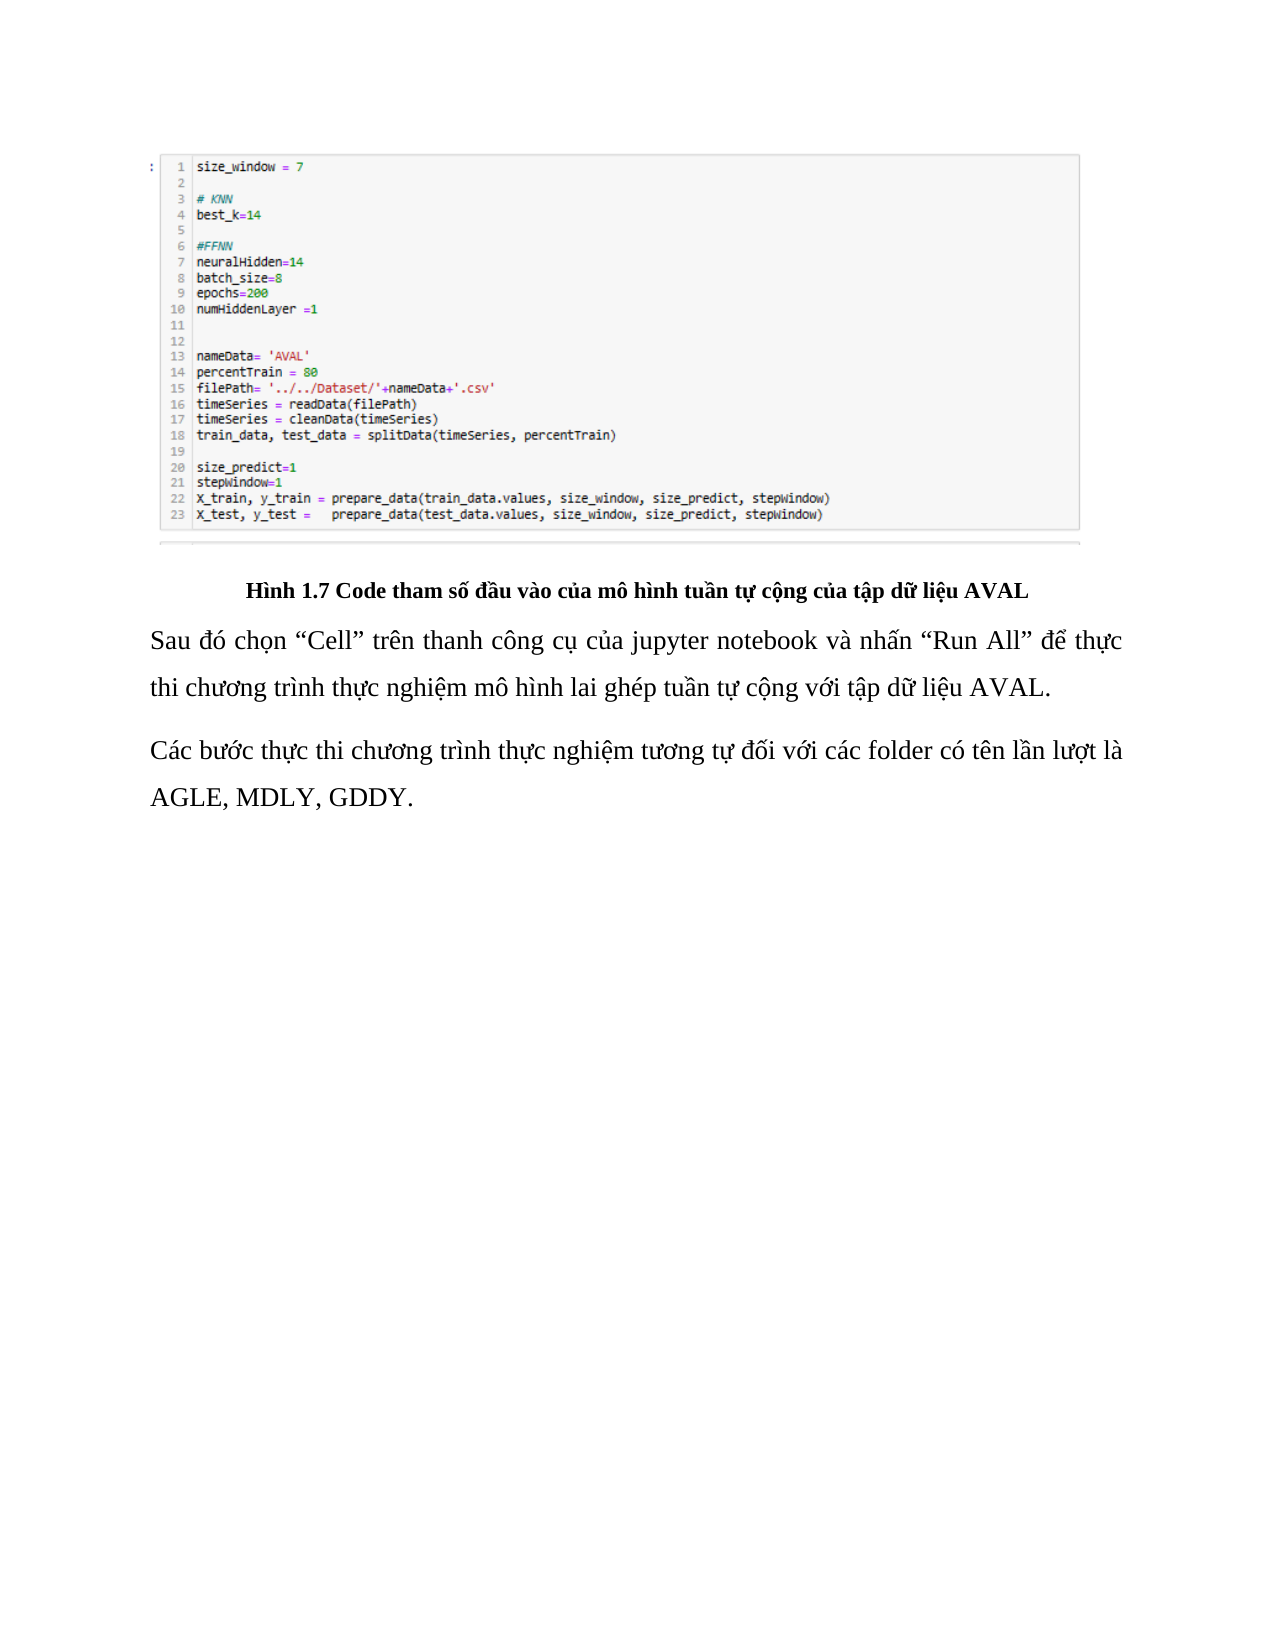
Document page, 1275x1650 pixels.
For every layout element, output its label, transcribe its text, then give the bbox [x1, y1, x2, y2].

picture [150, 150, 1095, 545]
text Hình 1.7 Code tham số đầu vào của mô hình tuần tự cộng của tập dữ liệu AVAL [150, 577, 1125, 603]
text Sau đó chọn “Cell” trên thanh công cụ của jupyter notebook và nhấn “Run All” để thực thi chương trình thực nghiệm mô hình lai ghép tuần tự cộng với tập dữ liệu AVAL. [150, 624, 1125, 702]
text Các bước thực thi chương trình thực nghiệm tương tự đối với các folder có tên lần lượt là AGLE, MDLY, GDDY. [150, 734, 1125, 812]
